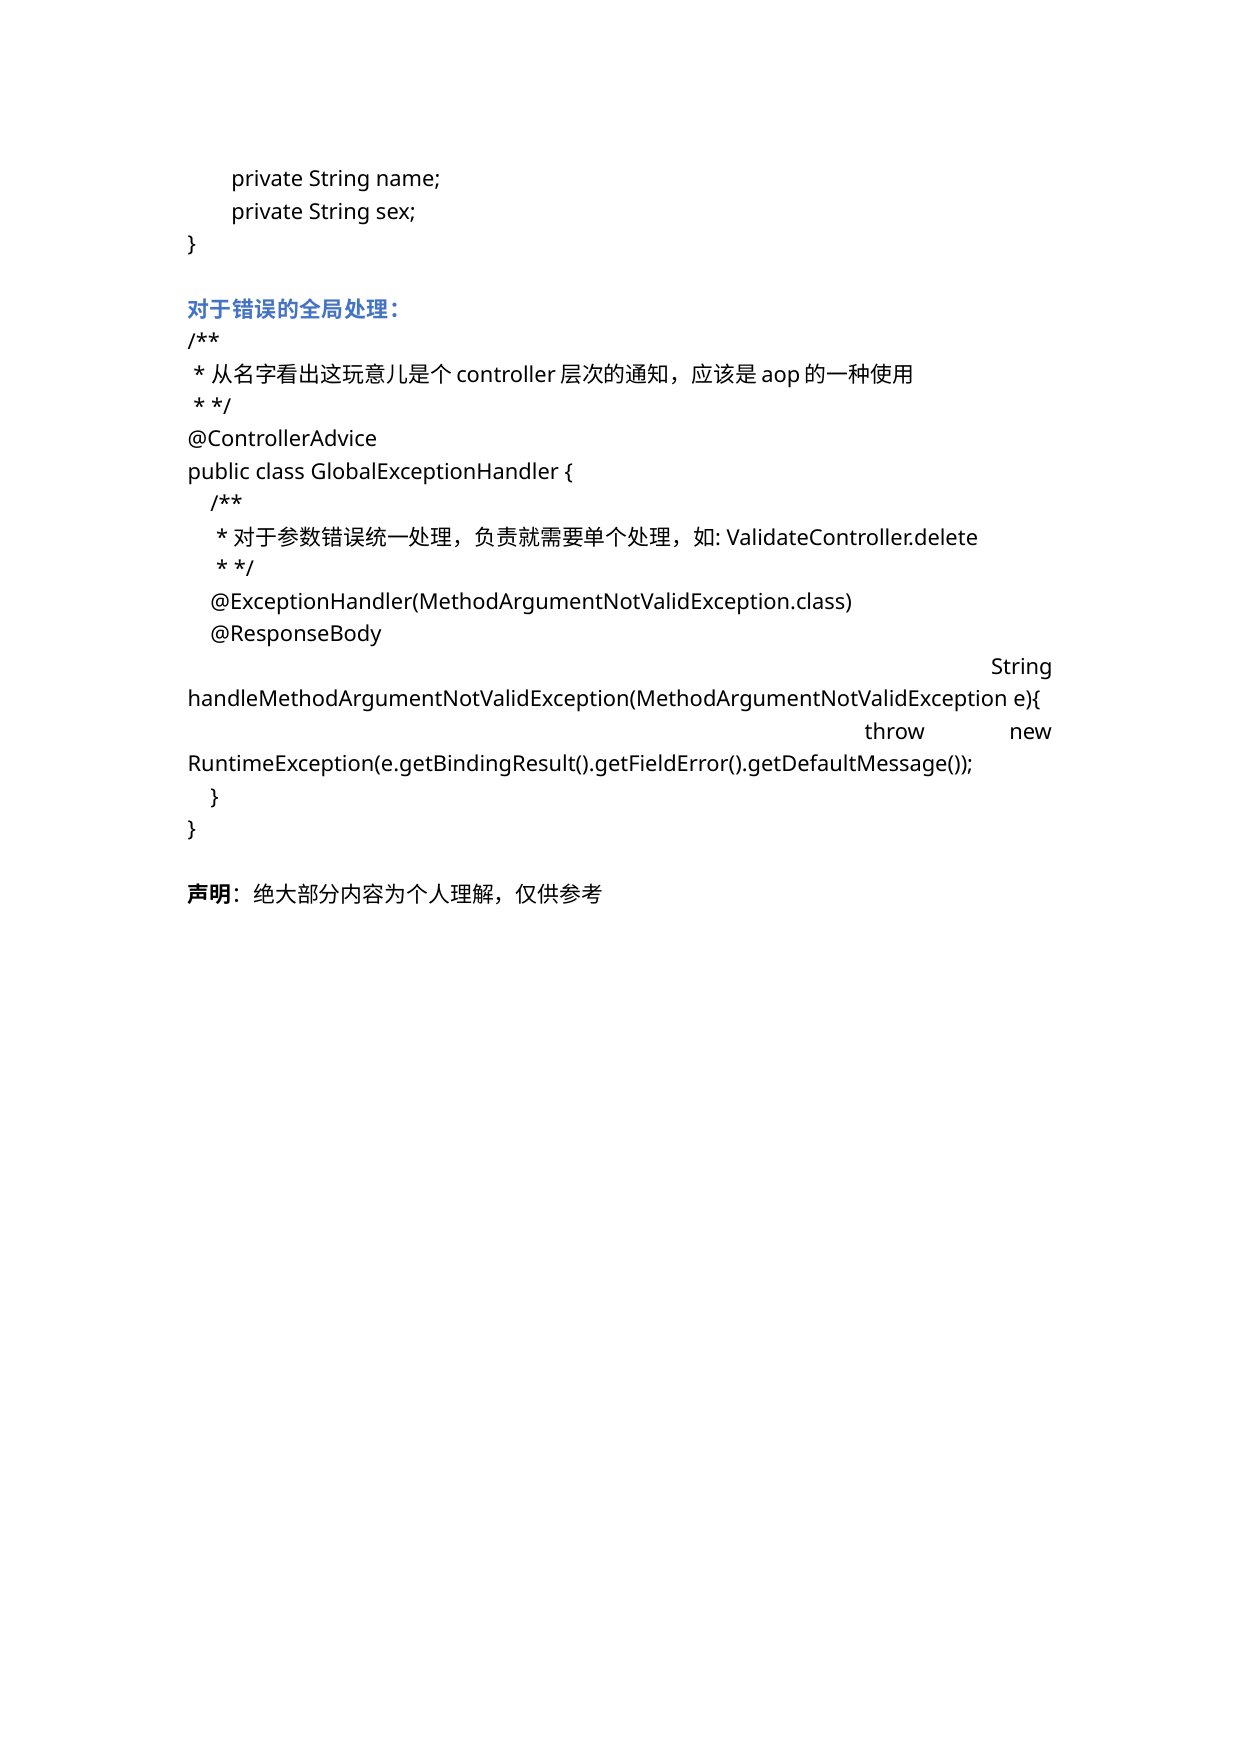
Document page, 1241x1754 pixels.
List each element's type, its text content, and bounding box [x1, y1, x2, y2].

text * 对于参数错误统一处理，负责就需要单个处理，如: ValidateController.delete [187, 519, 1053, 552]
text public class GlobalExceptionHandler { [187, 454, 1053, 487]
text * */ [187, 552, 1053, 584]
text } [187, 227, 1053, 259]
text * 从名字看出这玩意儿是个controller层次的通知，应该是aop的一种使用 [187, 357, 1053, 389]
text } [187, 779, 1053, 812]
text /** [187, 487, 1053, 519]
text private String sex; [187, 194, 1053, 227]
text } [187, 812, 1053, 844]
text String handleMethodArgumentNotValidException(MethodArgumentNotValidException e){ [187, 649, 1053, 714]
text * */ [187, 389, 1053, 422]
text @ResponseBody [187, 617, 1053, 649]
text throw new RuntimeException(e.getBindingResult().getFieldError().getDefaultMessage()); [187, 714, 1053, 779]
text 对于错误的全局处理： [187, 292, 1053, 324]
text @ControllerAdvice [187, 422, 1053, 454]
text 声明：绝大部分内容为个人理解，仅供参考 [187, 877, 1053, 909]
text /** [187, 324, 1053, 357]
text @ExceptionHandler(MethodArgumentNotValidException.class) [187, 584, 1053, 617]
text private String name; [187, 162, 1053, 194]
